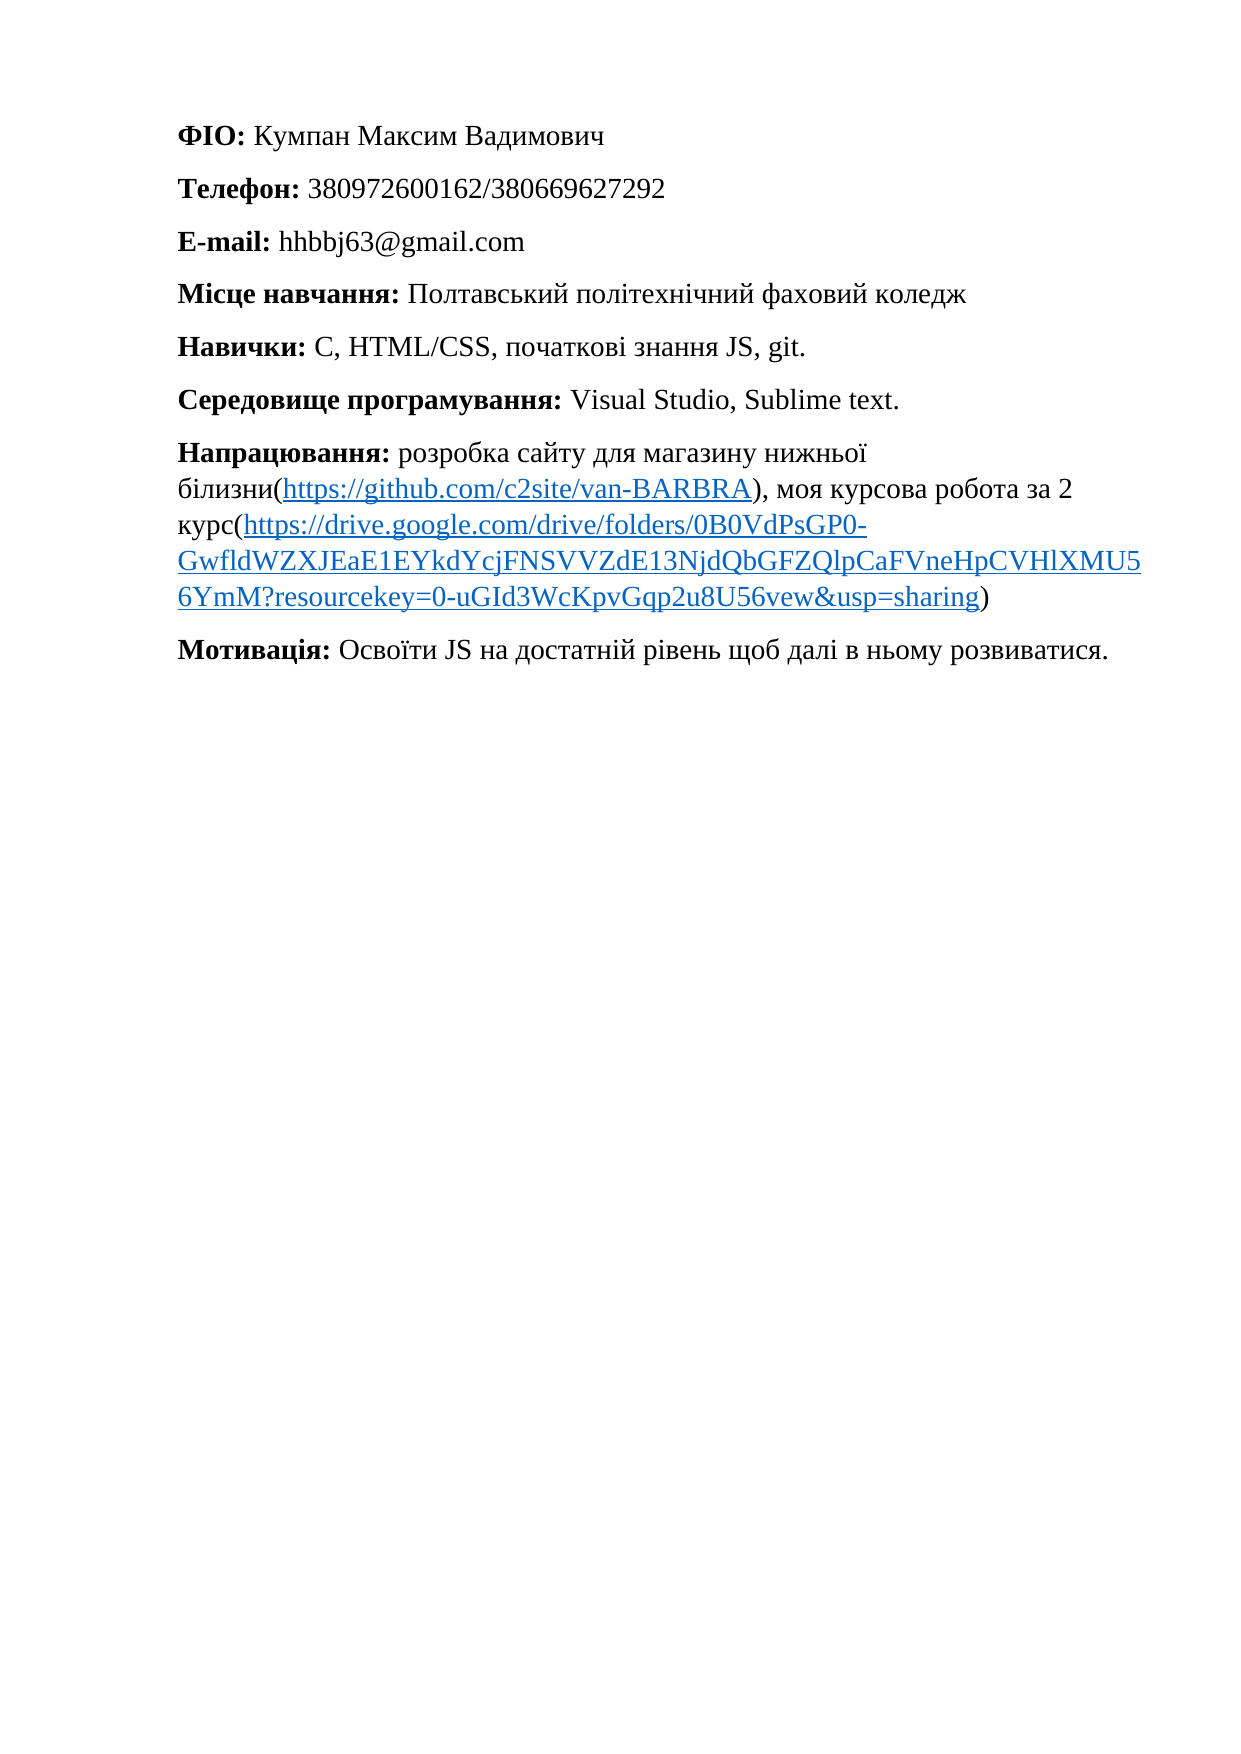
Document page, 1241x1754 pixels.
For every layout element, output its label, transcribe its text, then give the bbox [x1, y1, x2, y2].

text Навички: C, HTML/CSS, початкові знання JS, git. [177, 329, 1152, 363]
text E-mail: hhbbj63@gmail.com [177, 224, 1152, 257]
text Середовище програмування: Visual Studio, Sublime text. [177, 382, 1152, 416]
text Напрацювання: розробка сайту для магазину нижньої білизни(https://github.com/c2site/van-BARBRA), моя курсова робота за 2 курс(https://drive.google.com/drive/folders/0B0VdPsGP0-GwfldWZXJEaE1EYkdYcjFNSVVZdE13NjdQbGFZQlpCaFVneHpCVHlXMU56YmM?resourcekey=0-uGId3WcKpvGqp2u8U56vew&usp=sharing) [177, 435, 1152, 613]
text ФІО: Кумпан Максим Вадимович [177, 118, 1152, 152]
text Мотивація: Освоїти JS на достатній рівень щоб далі в ньому розвиватися. [177, 632, 1152, 666]
text Місце навчання: Полтавський політехнічний фаховий коледж [177, 277, 1152, 310]
text Телефон: 380972600162/380669627292 [177, 171, 1152, 204]
